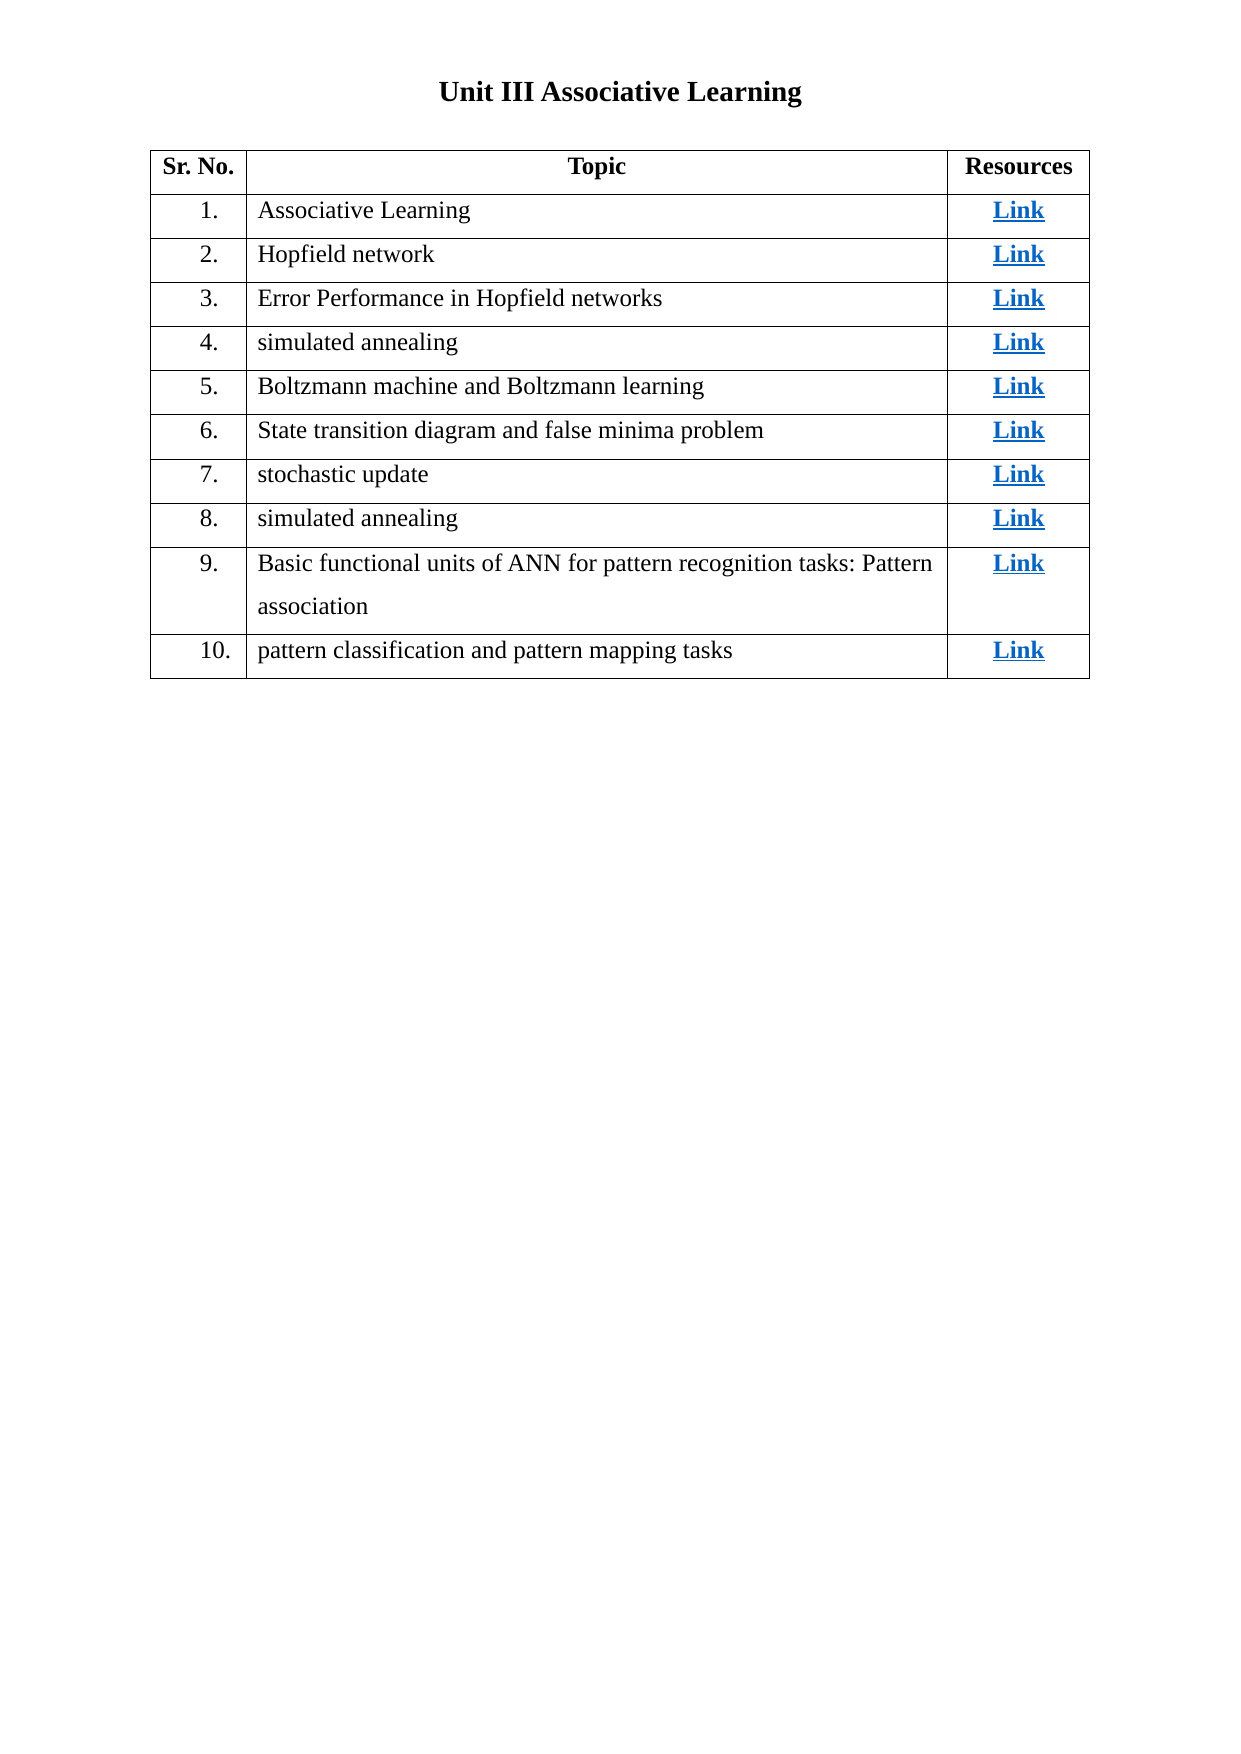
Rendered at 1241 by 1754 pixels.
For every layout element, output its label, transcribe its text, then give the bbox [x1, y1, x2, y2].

table_cell [151, 548, 246, 634]
table_cell [151, 371, 246, 414]
table_cell Error Performance in Hopfield networks [247, 283, 947, 326]
table_cell Link [948, 635, 1089, 678]
table_cell [151, 195, 246, 238]
table_cell simulated annealing [247, 504, 947, 547]
table_cell Basic functional units of ANN for pattern recognition tasks: Pattern association [247, 548, 947, 634]
table_cell pattern classification and pattern mapping tasks [247, 635, 947, 678]
table_cell Hopfield network [247, 239, 947, 282]
table_cell Link [948, 548, 1089, 634]
table_cell stochastic update [247, 460, 947, 502]
table_header Resources [948, 151, 1089, 194]
table_cell Link [948, 195, 1089, 238]
table_cell [151, 460, 246, 502]
table_cell Link [948, 371, 1089, 414]
table_cell Associative Learning [247, 195, 947, 238]
table_cell Link [948, 283, 1089, 326]
table_cell Link [948, 239, 1089, 282]
table_cell simulated annealing [247, 327, 947, 370]
table_cell State transition diagram and false minima problem [247, 415, 947, 458]
table_cell [151, 635, 246, 678]
table_cell [151, 415, 246, 458]
table_header Topic [247, 151, 947, 194]
table_cell [151, 327, 246, 370]
table_cell Link [948, 460, 1089, 502]
table_cell Link [948, 504, 1089, 547]
table_cell [151, 283, 246, 326]
table_cell [151, 239, 246, 282]
table_cell Boltzmann machine and Boltzmann learning [247, 371, 947, 414]
table_cell Link [948, 327, 1089, 370]
table_cell [151, 504, 246, 547]
table_cell Link [948, 415, 1089, 458]
table_header Sr. No. [151, 151, 246, 194]
